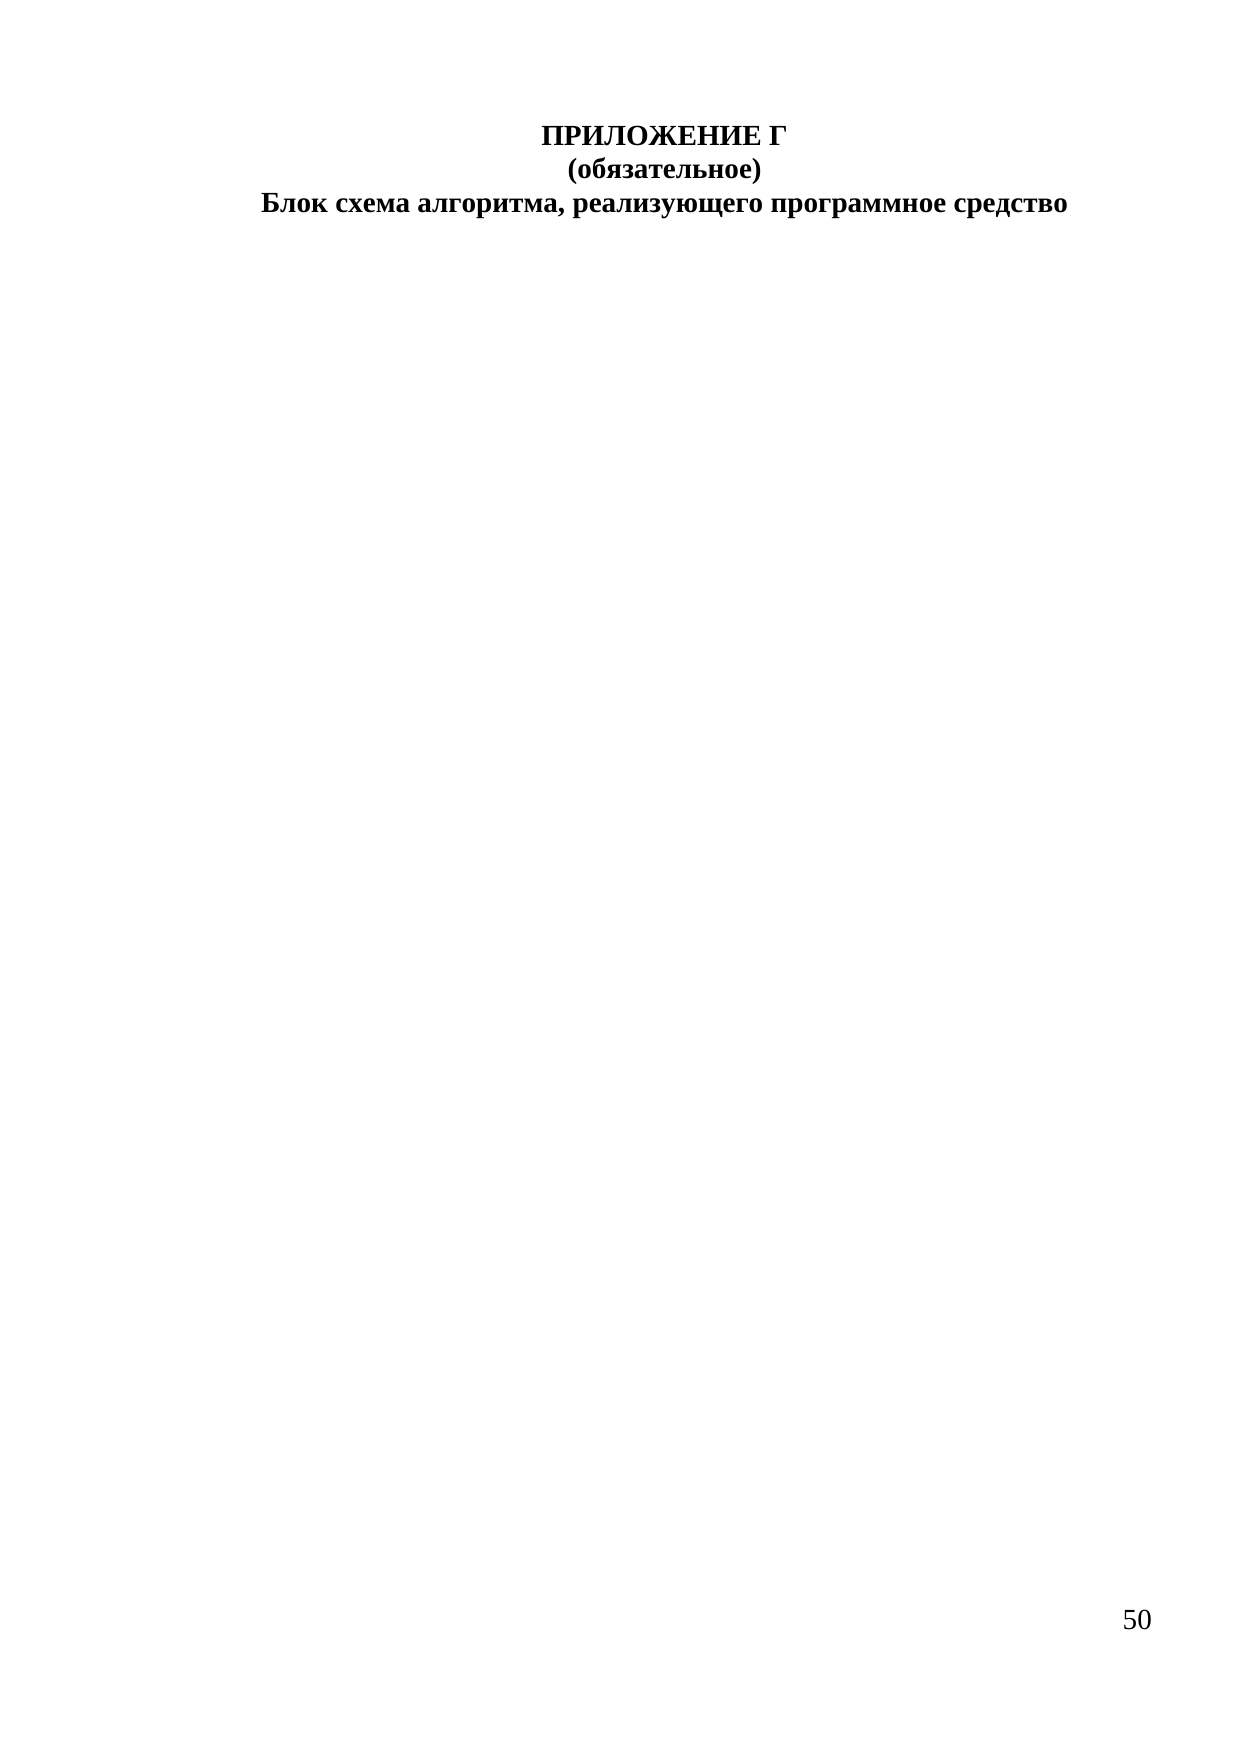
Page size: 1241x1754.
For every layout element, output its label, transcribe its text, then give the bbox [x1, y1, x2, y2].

text (обязательное) [177, 152, 1152, 185]
subtitle ПРИЛОЖЕНИЕ Г [177, 118, 1152, 152]
text Блок схема алгоритма, реализующего программное средство [177, 185, 1152, 219]
